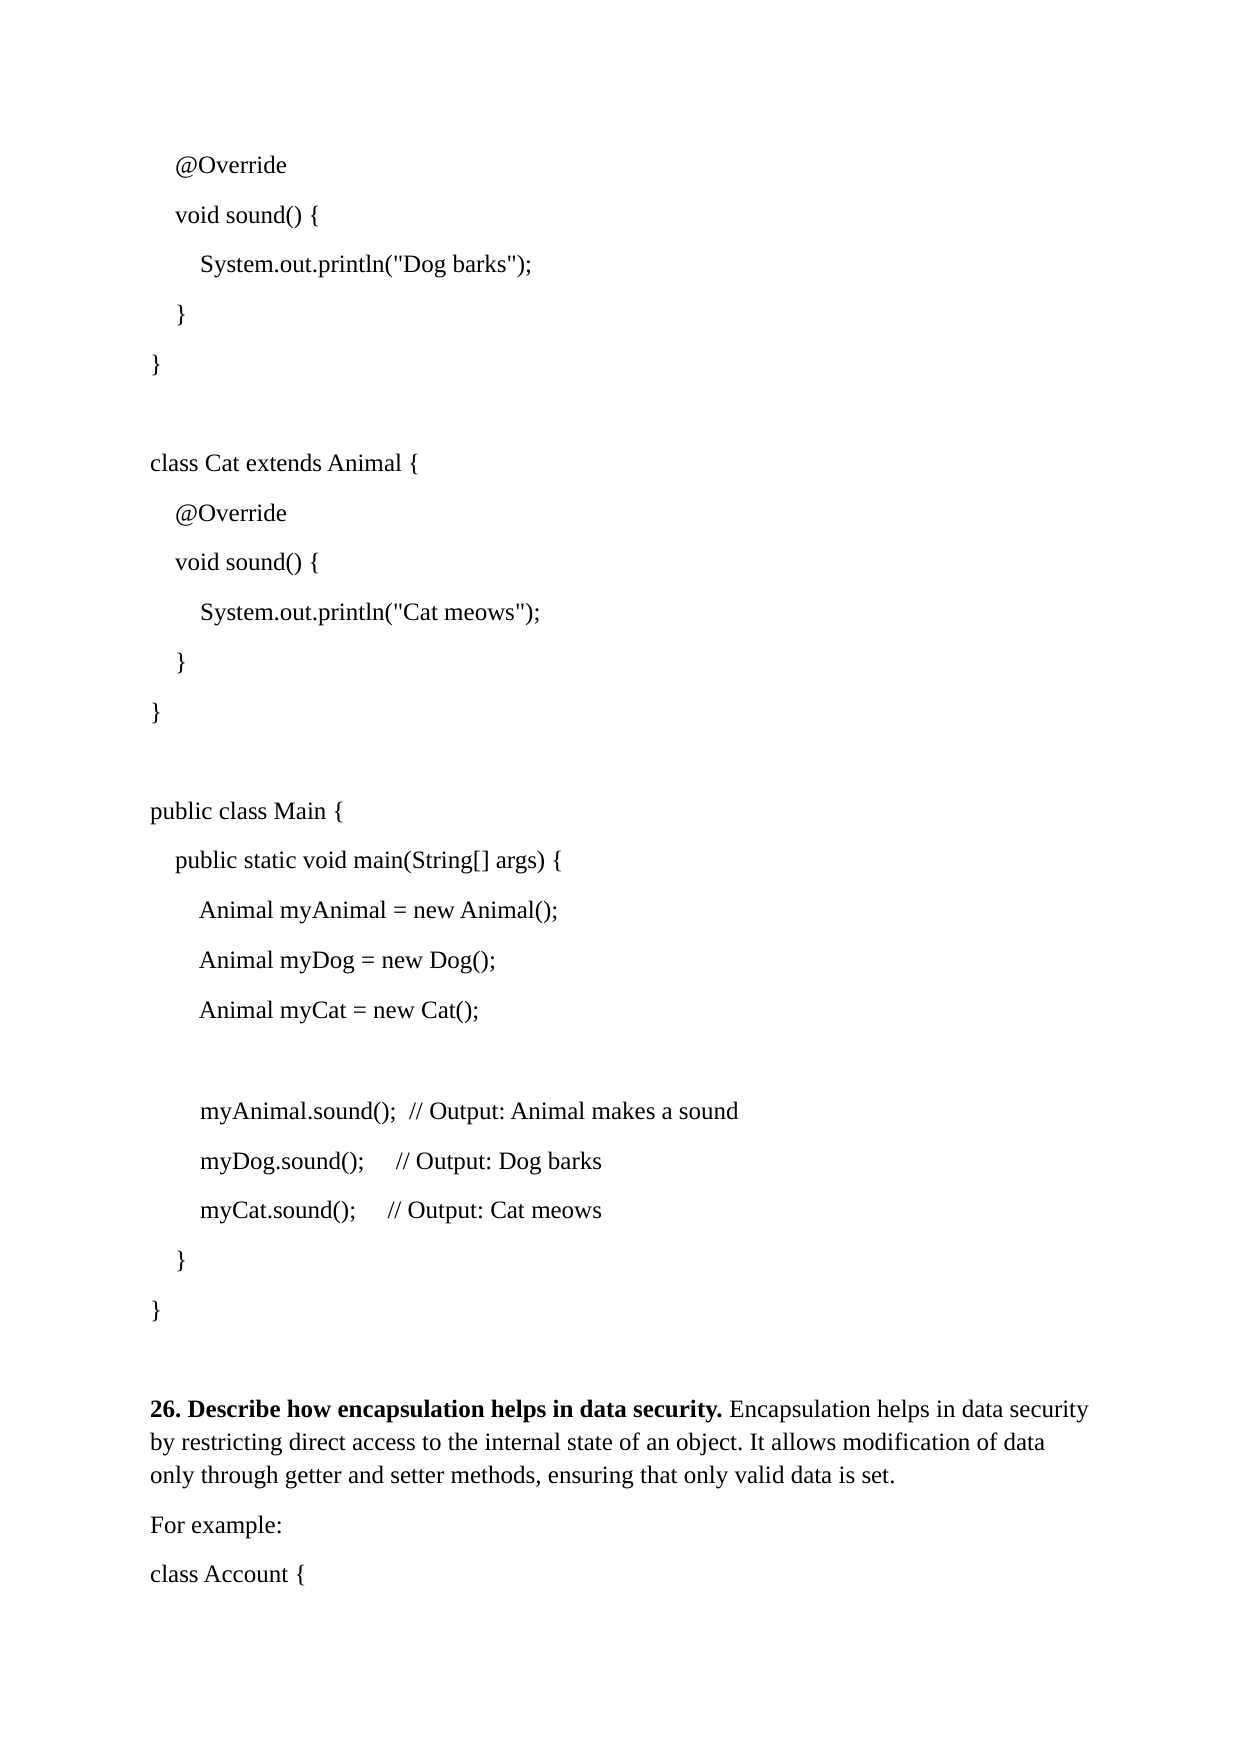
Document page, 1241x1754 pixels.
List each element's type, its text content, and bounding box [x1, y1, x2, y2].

text void sound() { [150, 200, 1090, 228]
text @Override [150, 150, 1090, 179]
text myAnimal.sound(); // Output: Animal makes a sound [150, 1096, 1090, 1125]
text 26. Describe how encapsulation helps in data security. Encapsulation helps in data security by restricting direct access to the internal state of an object. It allows modification of data only through getter and setter methods, ensuring that only valid data is set. [150, 1394, 1090, 1489]
text } [150, 349, 1090, 377]
text public static void main(String[] args) { [150, 846, 1090, 874]
text class Cat extends Animal { [150, 448, 1090, 477]
text public class Main { [150, 796, 1090, 825]
text System.out.println("Cat meows"); [150, 597, 1090, 626]
text } [150, 697, 1090, 725]
text @Override [150, 498, 1090, 527]
text class Account { [150, 1559, 1090, 1588]
text myCat.sound(); // Output: Cat meows [150, 1195, 1090, 1224]
text } [150, 1245, 1090, 1274]
text void sound() { [150, 547, 1090, 576]
text myDog.sound(); // Output: Dog barks [150, 1146, 1090, 1174]
text Animal myDog = new Dog(); [150, 945, 1090, 974]
text For example: [150, 1510, 1090, 1539]
text } [150, 647, 1090, 676]
text } [150, 299, 1090, 328]
text System.out.println("Dog barks"); [150, 249, 1090, 278]
text Animal myCat = new Cat(); [150, 995, 1090, 1023]
text Animal myAnimal = new Animal(); [150, 895, 1090, 924]
text } [150, 1295, 1090, 1323]
